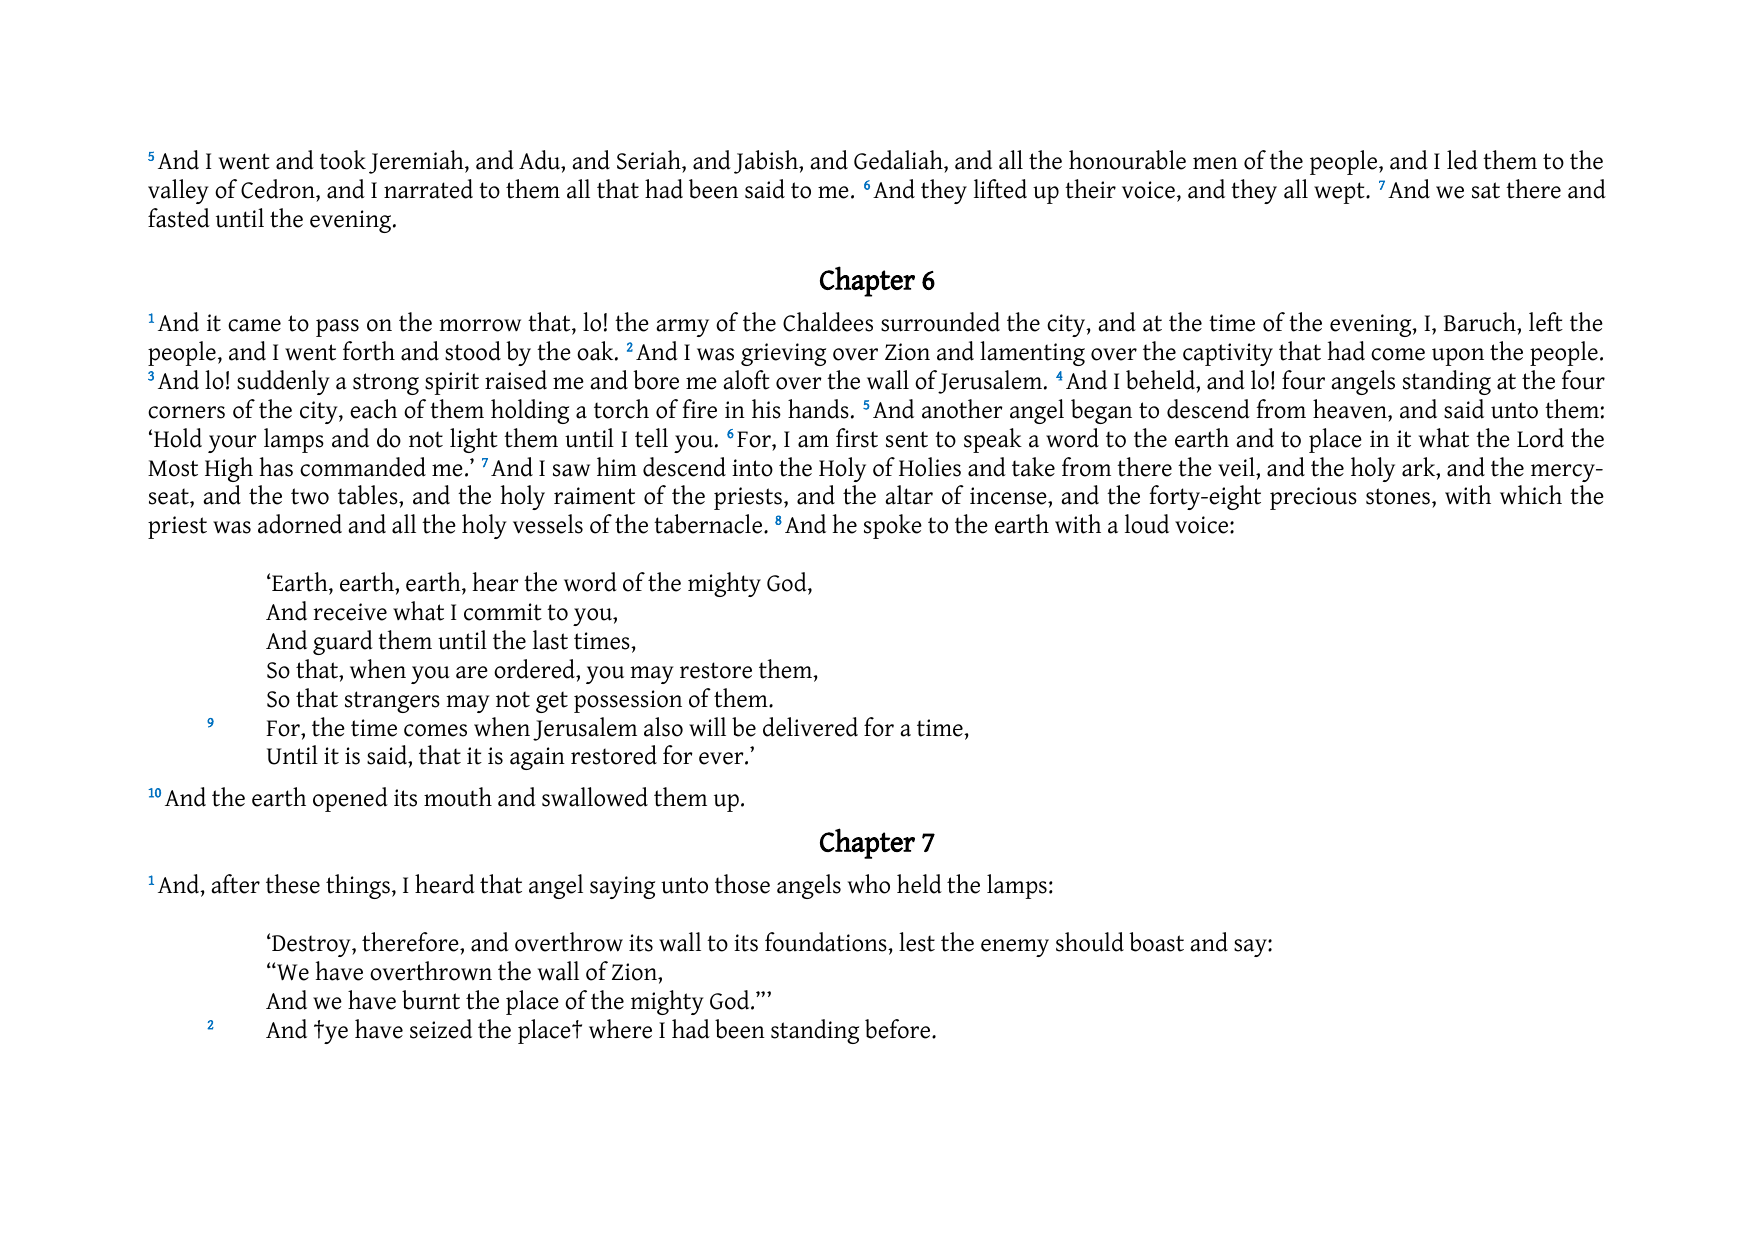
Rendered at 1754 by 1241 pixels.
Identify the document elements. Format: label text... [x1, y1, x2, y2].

text 5 And I went and took Jeremiah, and Adu, and Seriah, and Jabish, and Gedaliah, and all the honourable men of the people, and I led them to the valley of Cedron, and I narrated to them all that had been said to me. 6 And they lifted up their voice, and they all wept. 7 And we sat there and fasted until the evening. [148, 148, 1606, 234]
text 1 And, after these things, I heard that angel saying unto those angels who held the lamps: [148, 872, 1606, 901]
text 10 And the earth opened its mouth and swallowed them up. [148, 784, 1606, 813]
text Chapter 7 [148, 826, 1606, 859]
text ‘Destroy, therefore, and overthrow its wall to its foundations, lest the enemy should boast and say: “We have overthrown the wall of Zion, And we have burnt the place of the mighty God.”’ [207, 930, 1606, 1016]
text Chapter 6 [148, 263, 1606, 297]
text ‘Earth, earth, earth, hear the word of the mighty God, And receive what I commit to you, And guard them until the last times, So that, when you are ordered, you may restore them, So that strangers may not get possession of them. [207, 570, 1606, 714]
text 2 And †ye have seized the place† where I had been standing before. [207, 1016, 1606, 1045]
text 1 And it came to pass on the morrow that, lo! the army of the Chaldees surrounded the city, and at the time of the evening, I, Baruch, left the people, and I went forth and stood by the oak. 2 And I was grieving over Zion and lamenting over the captivity that had come upon the people. 3 And lo! suddenly a strong spirit raised me and bore me aloft over the wall of Jerusalem. 4 And I beheld, and lo! four angels standing at the four corners of the city, each of them holding a torch of fire in his hands. 5 And another angel began to descend from heaven, and said unto them: ‘Hold your lamps and do not light them until I tell you. 6 For, I am first sent to speak a word to the earth and to place in it what the Lord the Most High has commanded me.’ 7 And I saw him descend into the Holy of Holies and take from there the veil, and the holy ark, and the mercy-seat, and the two tables, and the holy raiment of the priests, and the altar of incense, and the forty-eight precious stones, with which the priest was adorned and all the holy vessels of the tabernacle. 8 And he spoke to the earth with a loud voice: [148, 310, 1606, 541]
text 9 For, the time comes when Jerusalem also will be delivered for a time, Until it is said, that it is again restored for ever.’ [207, 714, 1606, 772]
